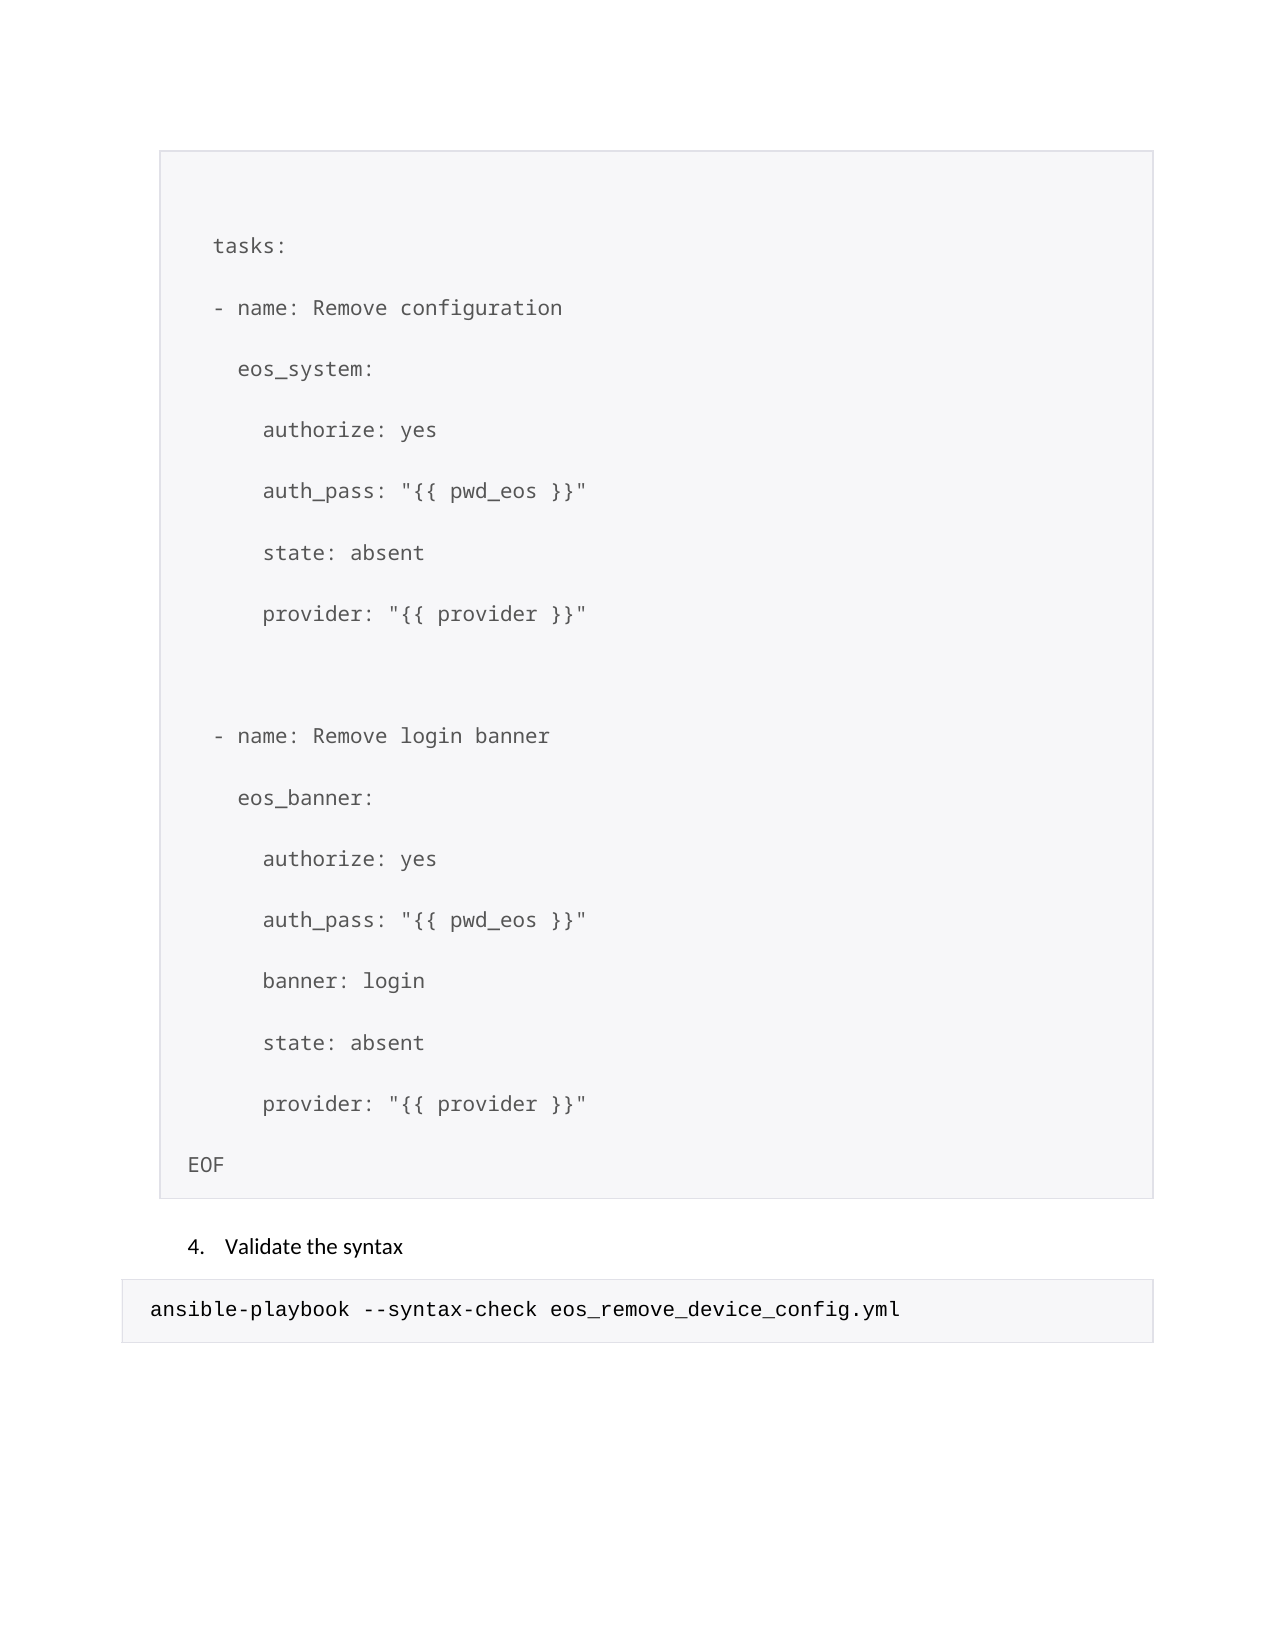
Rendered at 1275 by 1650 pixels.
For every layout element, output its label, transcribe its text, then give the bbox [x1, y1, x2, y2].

text - name: Remove configuration [161, 272, 1152, 321]
text auth_pass: "{{ pwd_eos }}" [161, 885, 1152, 934]
text state: absent [161, 517, 1152, 566]
text banner: login [161, 946, 1152, 995]
text authorize: yes [161, 395, 1152, 444]
text state: absent [161, 1007, 1152, 1056]
text - name: Remove login banner [161, 701, 1152, 750]
text EOF [161, 1130, 1152, 1198]
text ansible-playbook --syntax-check eos_remove_device_config.yml [123, 1280, 1152, 1342]
text eos_system: [161, 334, 1152, 382]
text provider: "{{ provider }}" [161, 579, 1152, 627]
text authorize: yes [161, 824, 1152, 872]
text eos_banner: [161, 762, 1152, 811]
list Validate the syntax [187, 1232, 1125, 1260]
text tasks: [161, 211, 1152, 260]
text provider: "{{ provider }}" [161, 1069, 1152, 1117]
text auth_pass: "{{ pwd_eos }}" [161, 456, 1152, 505]
